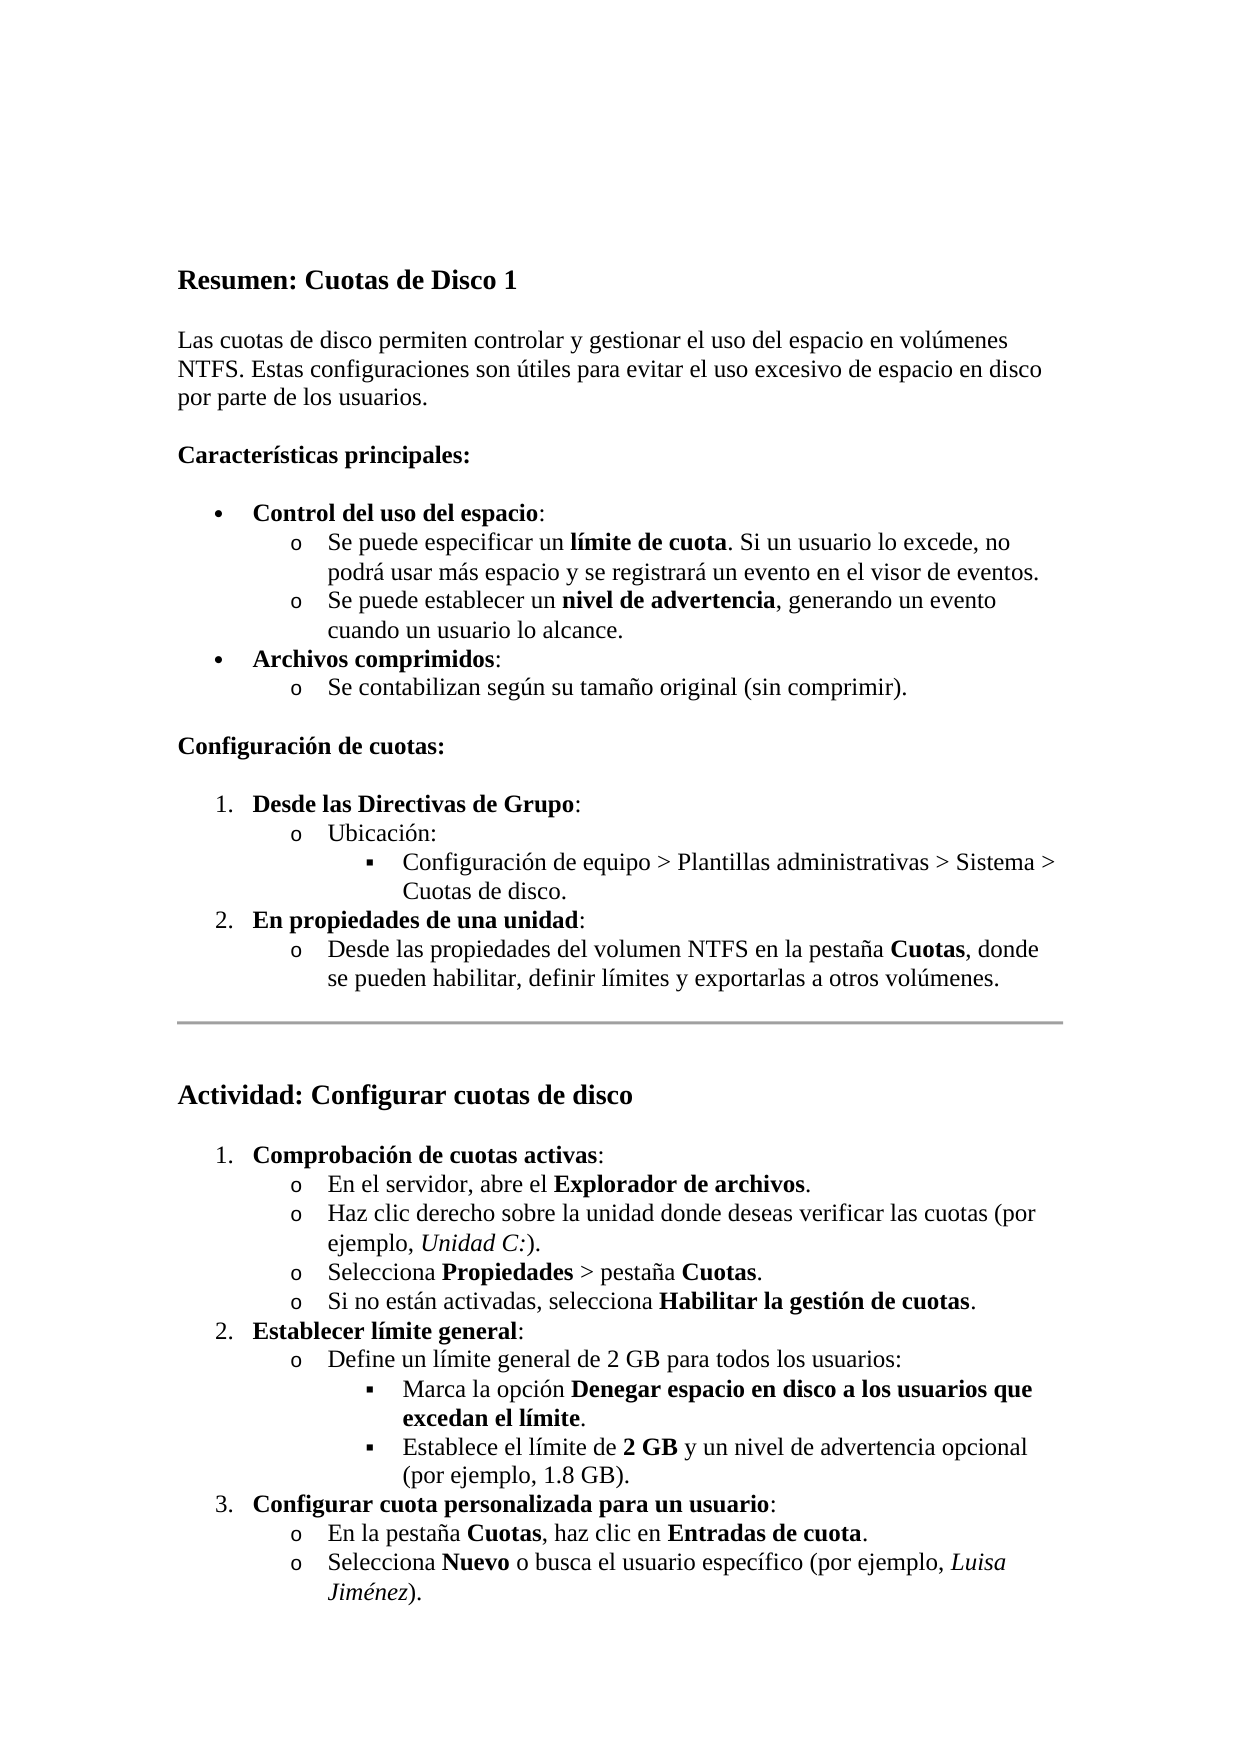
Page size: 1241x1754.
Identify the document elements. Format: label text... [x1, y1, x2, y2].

list Selecciona Propiedades > pestaña Cuotas. [290, 1257, 1063, 1286]
list En la pestaña Cuotas, haz clic en Entradas de cuota. [290, 1518, 1063, 1547]
text Características principales: [177, 440, 1063, 469]
list Establece el límite de 2 GB y un nivel de advertencia opcional (por ejemplo, 1.8 GB). [365, 1432, 1063, 1489]
text Las cuotas de disco permiten controlar y gestionar el uso del espacio en volúmenes NTFS. Estas configuraciones son útiles para evitar el uso excesivo de espacio en disco por parte de los usuarios. [177, 325, 1063, 411]
text Actividad: Configurar cuotas de disco [177, 1078, 1063, 1111]
list Comprobación de cuotas activas: [215, 1140, 1063, 1169]
list Marca la opción Denegar espacio en disco a los usuarios que excedan el límite. [365, 1374, 1063, 1432]
list Si no están activadas, selecciona Habilitar la gestión de cuotas. [290, 1286, 1063, 1316]
list Configurar cuota personalizada para un usuario: [215, 1489, 1063, 1518]
list Se contabilizan según su tamaño original (sin comprimir). [290, 672, 1063, 702]
text Configuración de cuotas: [177, 731, 1063, 760]
list Configuración de equipo > Plantillas administrativas > Sistema > Cuotas de disco. [365, 847, 1063, 905]
list Control del uso del espacio: [215, 498, 1063, 527]
list Se puede especificar un límite de cuota. Si un usuario lo excede, no podrá usar más espacio y se registrará un evento en el visor de eventos. [290, 527, 1063, 585]
list Desde las Directivas de Grupo: [215, 789, 1063, 818]
list Ubicación: [290, 818, 1063, 847]
list Desde las propiedades del volumen NTFS en la pestaña Cuotas, donde se pueden habilitar, definir límites y exportarlas a otros volúmenes. [290, 934, 1063, 992]
list Selecciona Nuevo o busca el usuario específico (por ejemplo, Luisa Jiménez). [290, 1547, 1063, 1606]
list Haz clic derecho sobre la unidad donde deseas verificar las cuotas (por ejemplo, Unidad C:). [290, 1198, 1063, 1257]
list Se puede establecer un nivel de advertencia, generando un evento cuando un usuario lo alcance. [290, 585, 1063, 644]
list En propiedades de una unidad: [215, 905, 1063, 934]
list Establecer límite general: [215, 1316, 1063, 1344]
list Define un límite general de 2 GB para todos los usuarios: [290, 1344, 1063, 1374]
text Resumen: Cuotas de Disco 1 [177, 263, 1063, 296]
list Archivos comprimidos: [215, 644, 1063, 672]
list En el servidor, abre el Explorador de archivos. [290, 1169, 1063, 1198]
